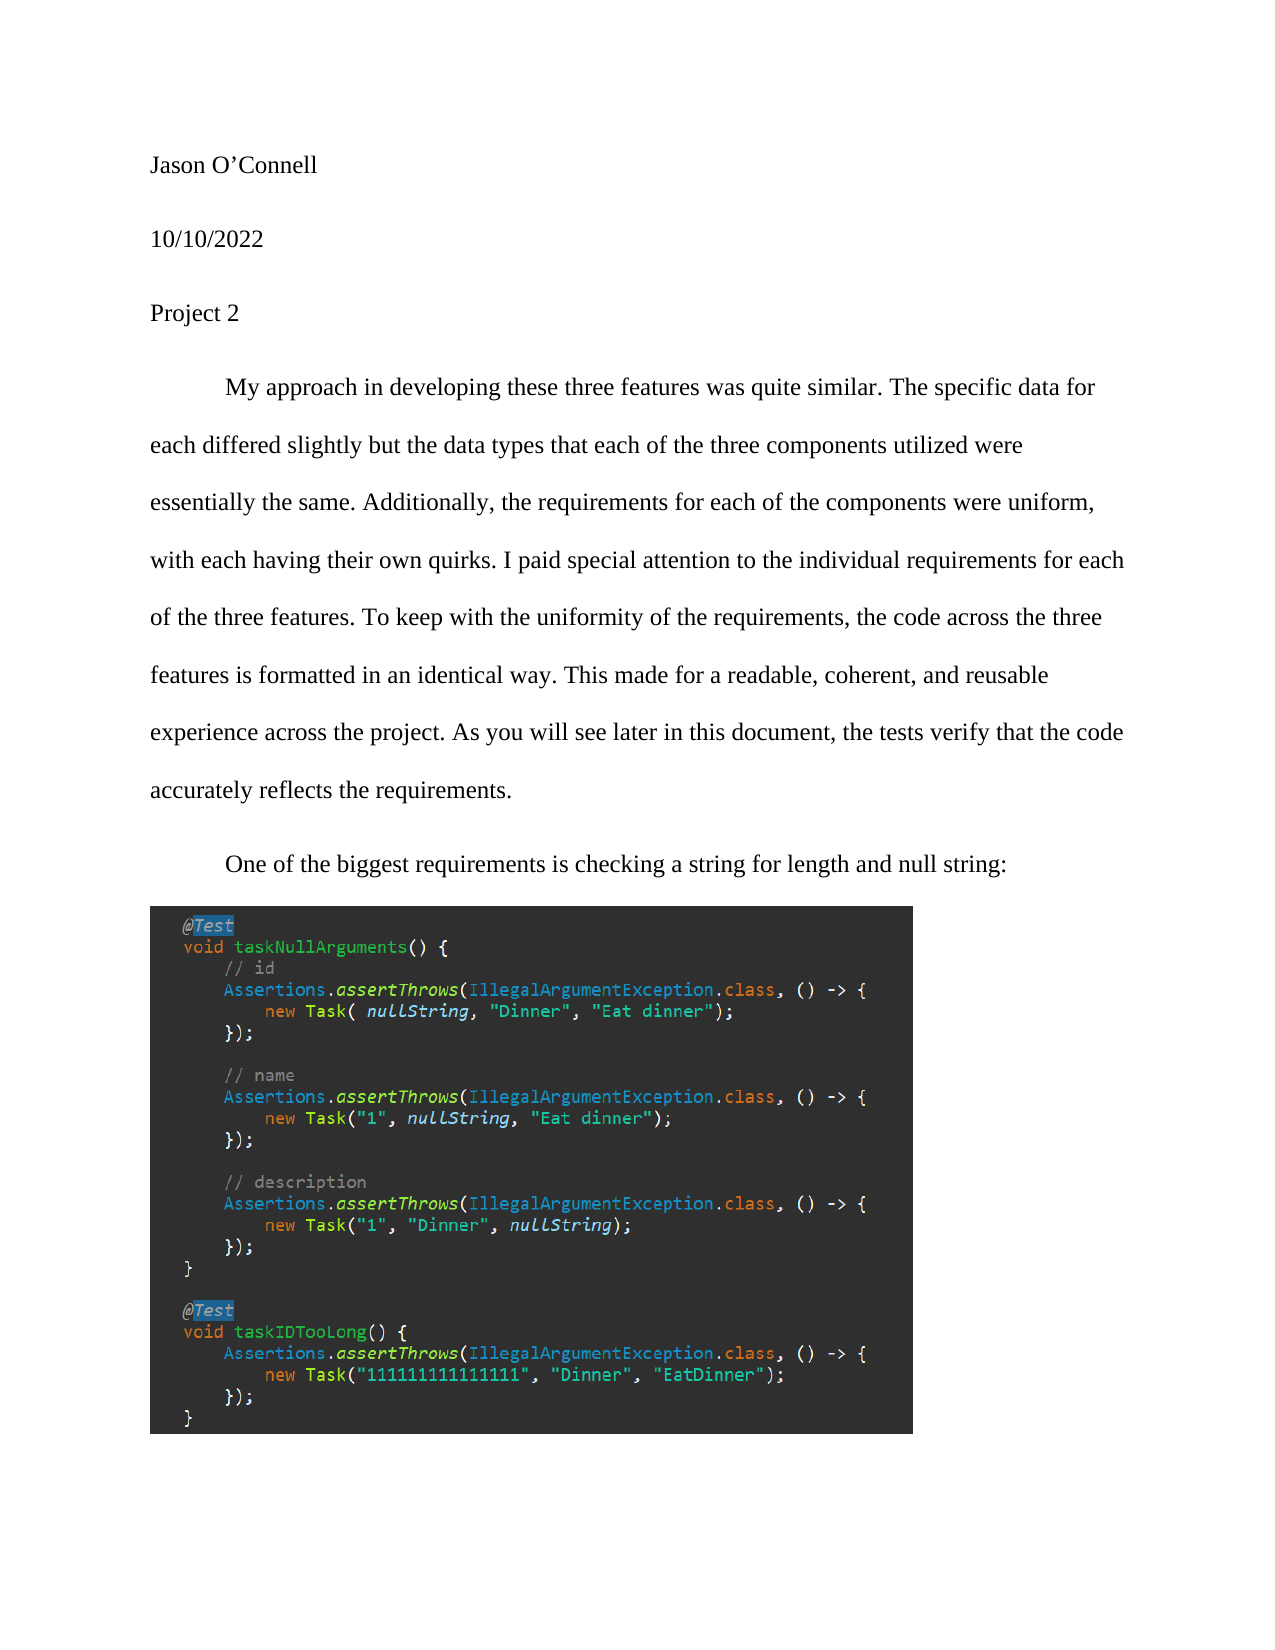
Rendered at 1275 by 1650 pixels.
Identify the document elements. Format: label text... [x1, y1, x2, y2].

text My approach in developing these three features was quite similar. The specific data for each differed slightly but the data types that each of the three components utilized were essentially the same. Additionally, the requirements for each of the components were uniform, with each having their own quirks. I paid special attention to the individual requirements for each of the three features. To keep with the uniformity of the requirements, the code across the three features is formatted in an identical way. This made for a readable, coherent, and reusable experience across the project. As you will see later in this document, the tests verify that the code accurately reflects the requirements. [150, 372, 1125, 804]
picture [150, 906, 913, 1434]
text 10/10/2022 [150, 224, 1125, 253]
text Project 2 [150, 298, 1125, 327]
text Jason O’Connell [150, 150, 1125, 179]
